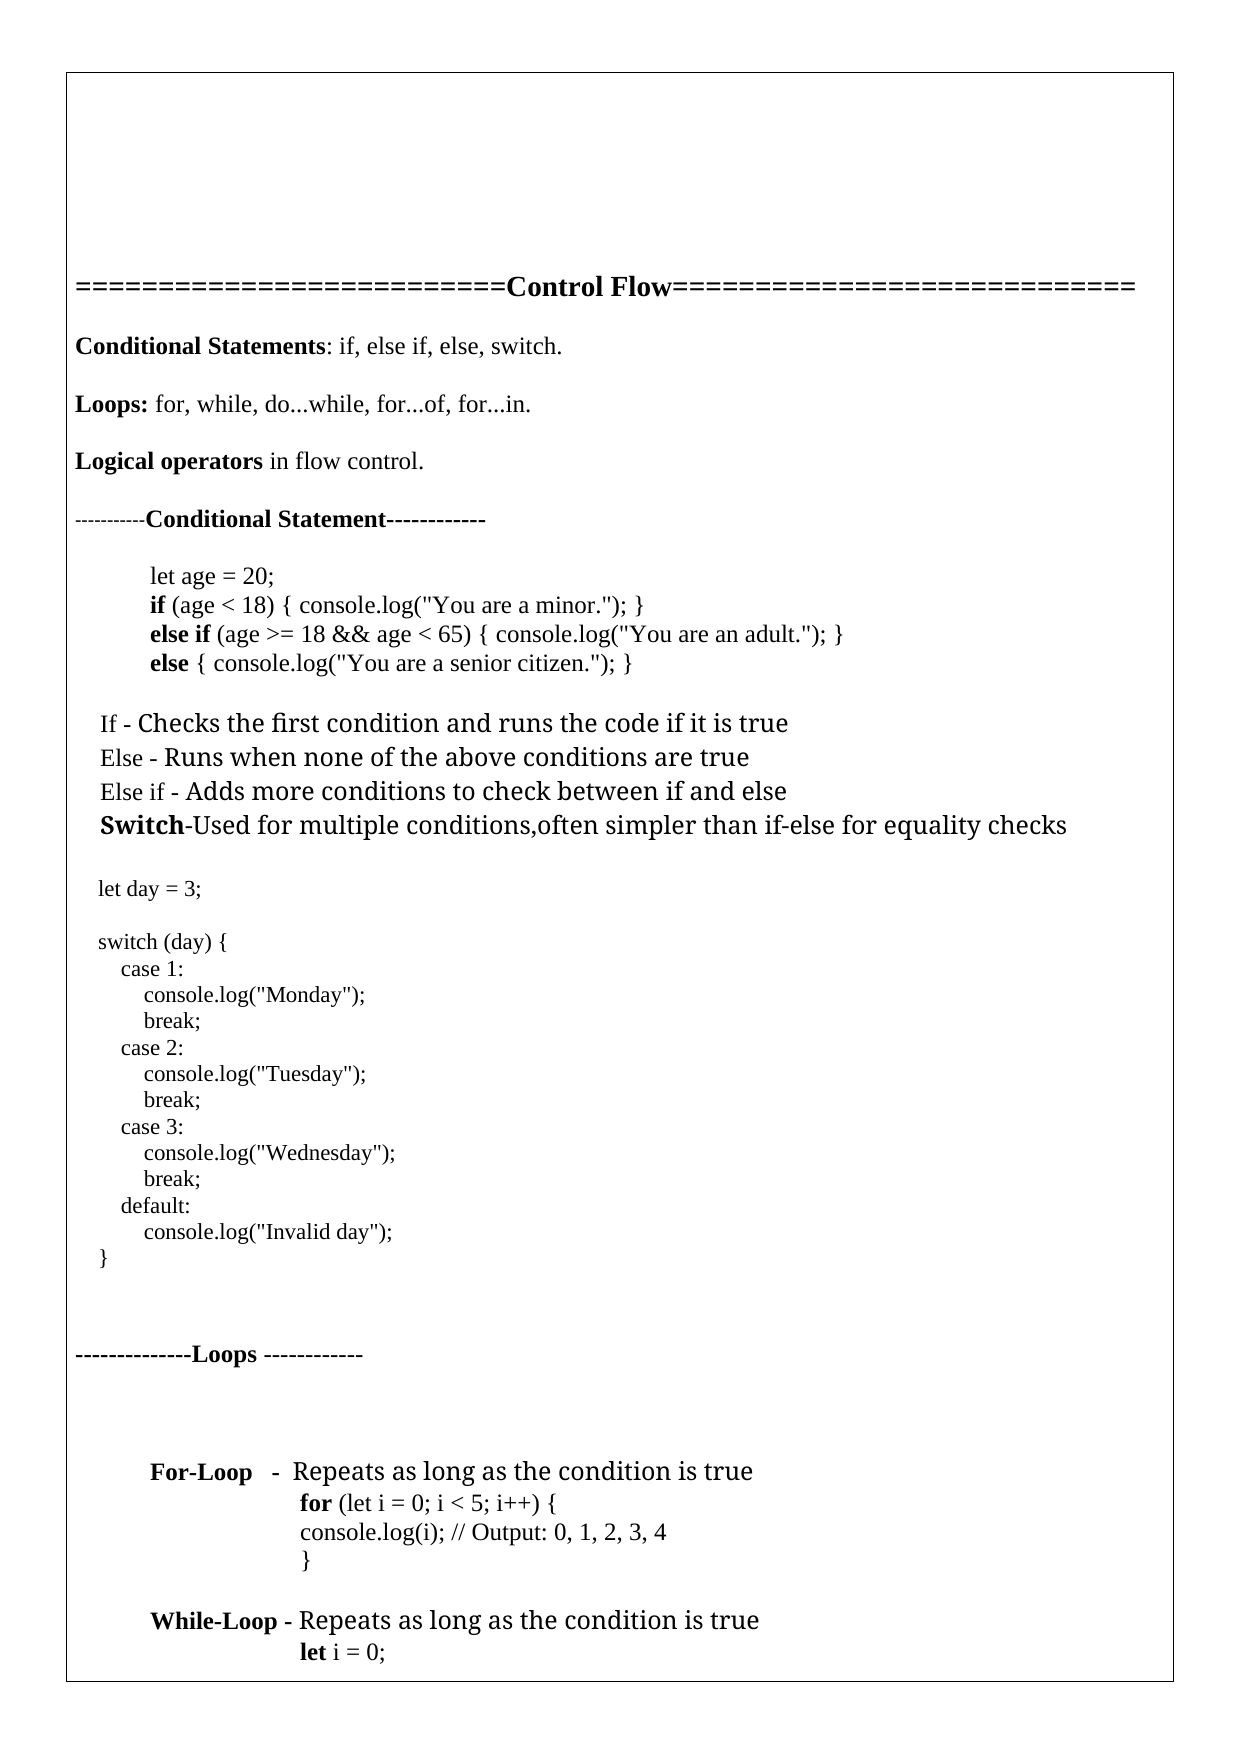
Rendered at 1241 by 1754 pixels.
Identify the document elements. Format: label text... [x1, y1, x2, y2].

list -----------Conditional Statement------------ [75, 504, 1165, 533]
list } [225, 1546, 1165, 1574]
list if (age < 18) { console.log("You are a minor."); } [75, 590, 1165, 619]
list Else - Runs when none of the above conditions are true [75, 739, 1165, 773]
list While-Loop - Repeats as long as the condition is true [75, 1603, 1165, 1637]
list case 2: [75, 1034, 1165, 1060]
list switch (day) { [75, 928, 1165, 954]
list console.log("Monday"); [75, 981, 1165, 1007]
list case 3: [75, 1113, 1165, 1139]
list Logical operators in flow control. [75, 418, 1165, 475]
list console.log("Tuesday"); [75, 1060, 1165, 1086]
list else if (age >= 18 && age < 65) { console.log("You are an adult."); } [75, 619, 1165, 648]
list default: [75, 1192, 1165, 1218]
list Else if - Adds more conditions to check between if and else [75, 773, 1165, 807]
list break; [75, 1086, 1165, 1113]
list break; [75, 1007, 1165, 1034]
list case 1: [75, 954, 1165, 981]
list For-Loop - Repeats as long as the condition is true [75, 1454, 1165, 1488]
list Loops: for, while, do...while, for...of, for...in. [75, 360, 1165, 418]
list let i = 0; [75, 1637, 1165, 1666]
list console.log("Invalid day"); [75, 1218, 1165, 1244]
list else { console.log("You are a senior citizen."); } [75, 648, 1165, 676]
list Switch-Used for multiple conditions,often simpler than if-else for equality checks [75, 807, 1165, 841]
list } [75, 1244, 1165, 1271]
list let age = 20; [75, 561, 1165, 590]
list console.log("Wednesday"); [75, 1139, 1165, 1165]
list let day = 3; [75, 876, 1165, 902]
list If - Checks the first condition and runs the code if it is true [75, 705, 1165, 739]
list ==========================Control Flow============================ Conditional Statements: if, else if, else, switch. [75, 269, 1165, 360]
list break; [75, 1165, 1165, 1192]
list console.log(i); // Output: 0, 1, 2, 3, 4 [225, 1517, 1165, 1546]
list for (let i = 0; i < 5; i++) { [225, 1488, 1165, 1517]
list --------------Loops ------------ [75, 1339, 1165, 1368]
